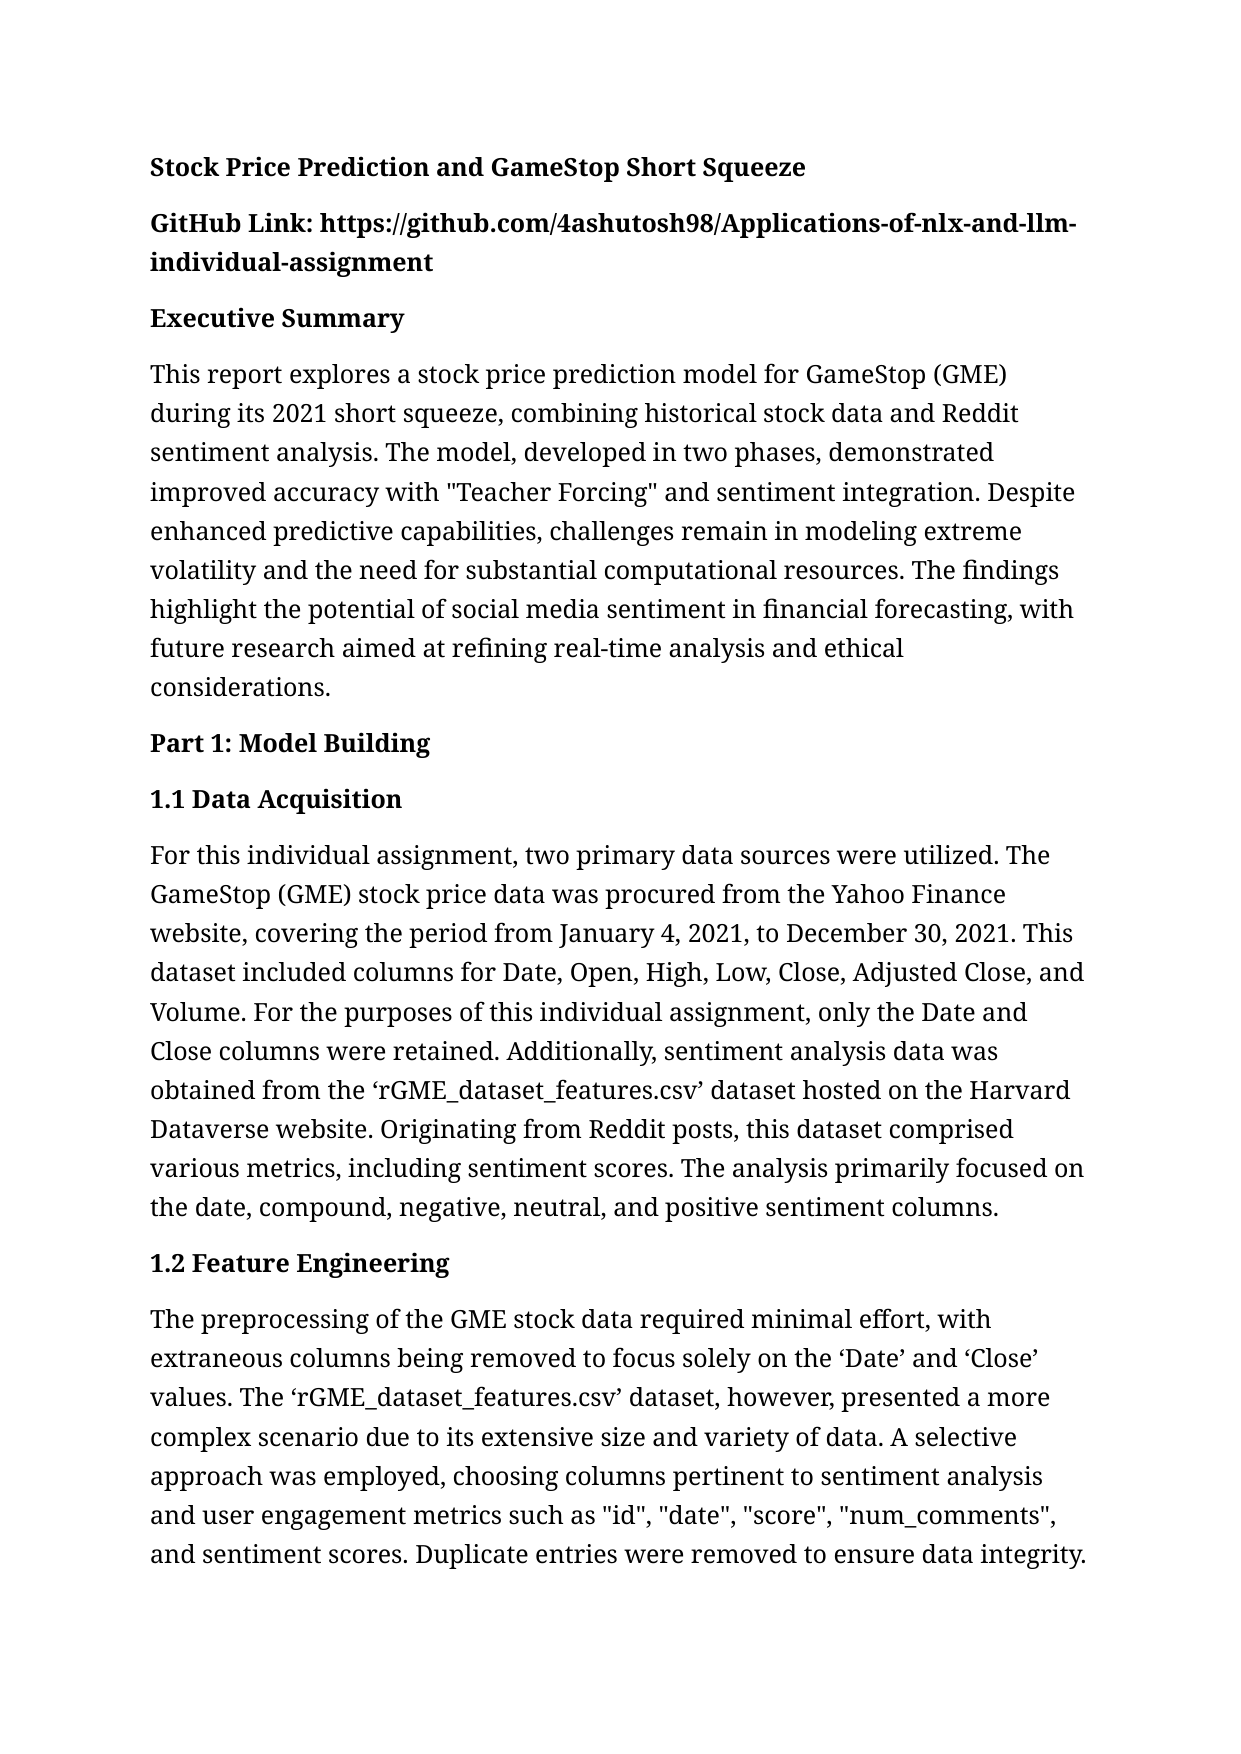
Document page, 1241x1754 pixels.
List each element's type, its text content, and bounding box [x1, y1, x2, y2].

text Executive Summary [150, 301, 1090, 335]
text Part 1: Model Building [150, 726, 1090, 760]
text 1.2 Feature Engineering [150, 1246, 1090, 1280]
text GitHub Link: https://github.com/4ashutosh98/Applications-of-nlx-and-llm-individual-assignment [150, 206, 1090, 279]
text Stock Price Prediction and GameStop Short Squeeze [150, 150, 1090, 184]
text This report explores a stock price prediction model for GameStop (GME) during its 2021 short squeeze, combining historical stock data and Reddit sentiment analysis. The model, developed in two phases, demonstrated improved accuracy with "Teacher Forcing" and sentiment integration. Despite enhanced predictive capabilities, challenges remain in modeling extreme volatility and the need for substantial computational resources. The findings highlight the potential of social media sentiment in financial forecasting, with future research aimed at refining real-time analysis and ethical considerations. [150, 357, 1090, 704]
text For this individual assignment, two primary data sources were utilized. The GameStop (GME) stock price data was procured from the Yahoo Finance website, covering the period from January 4, 2021, to December 30, 2021. This dataset included columns for Date, Open, High, Low, Close, Adjusted Close, and Volume. For the purposes of this individual assignment, only the Date and Close columns were retained. Additionally, sentiment analysis data was obtained from the ‘rGME_dataset_features.csv’ dataset hosted on the Harvard Dataverse website. Originating from Reddit posts, this dataset comprised various metrics, including sentiment scores. The analysis primarily focused on the date, compound, negative, neutral, and positive sentiment columns. [150, 837, 1090, 1224]
text 1.1 Data Acquisition [150, 782, 1090, 816]
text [150, 1302, 1090, 1571]
